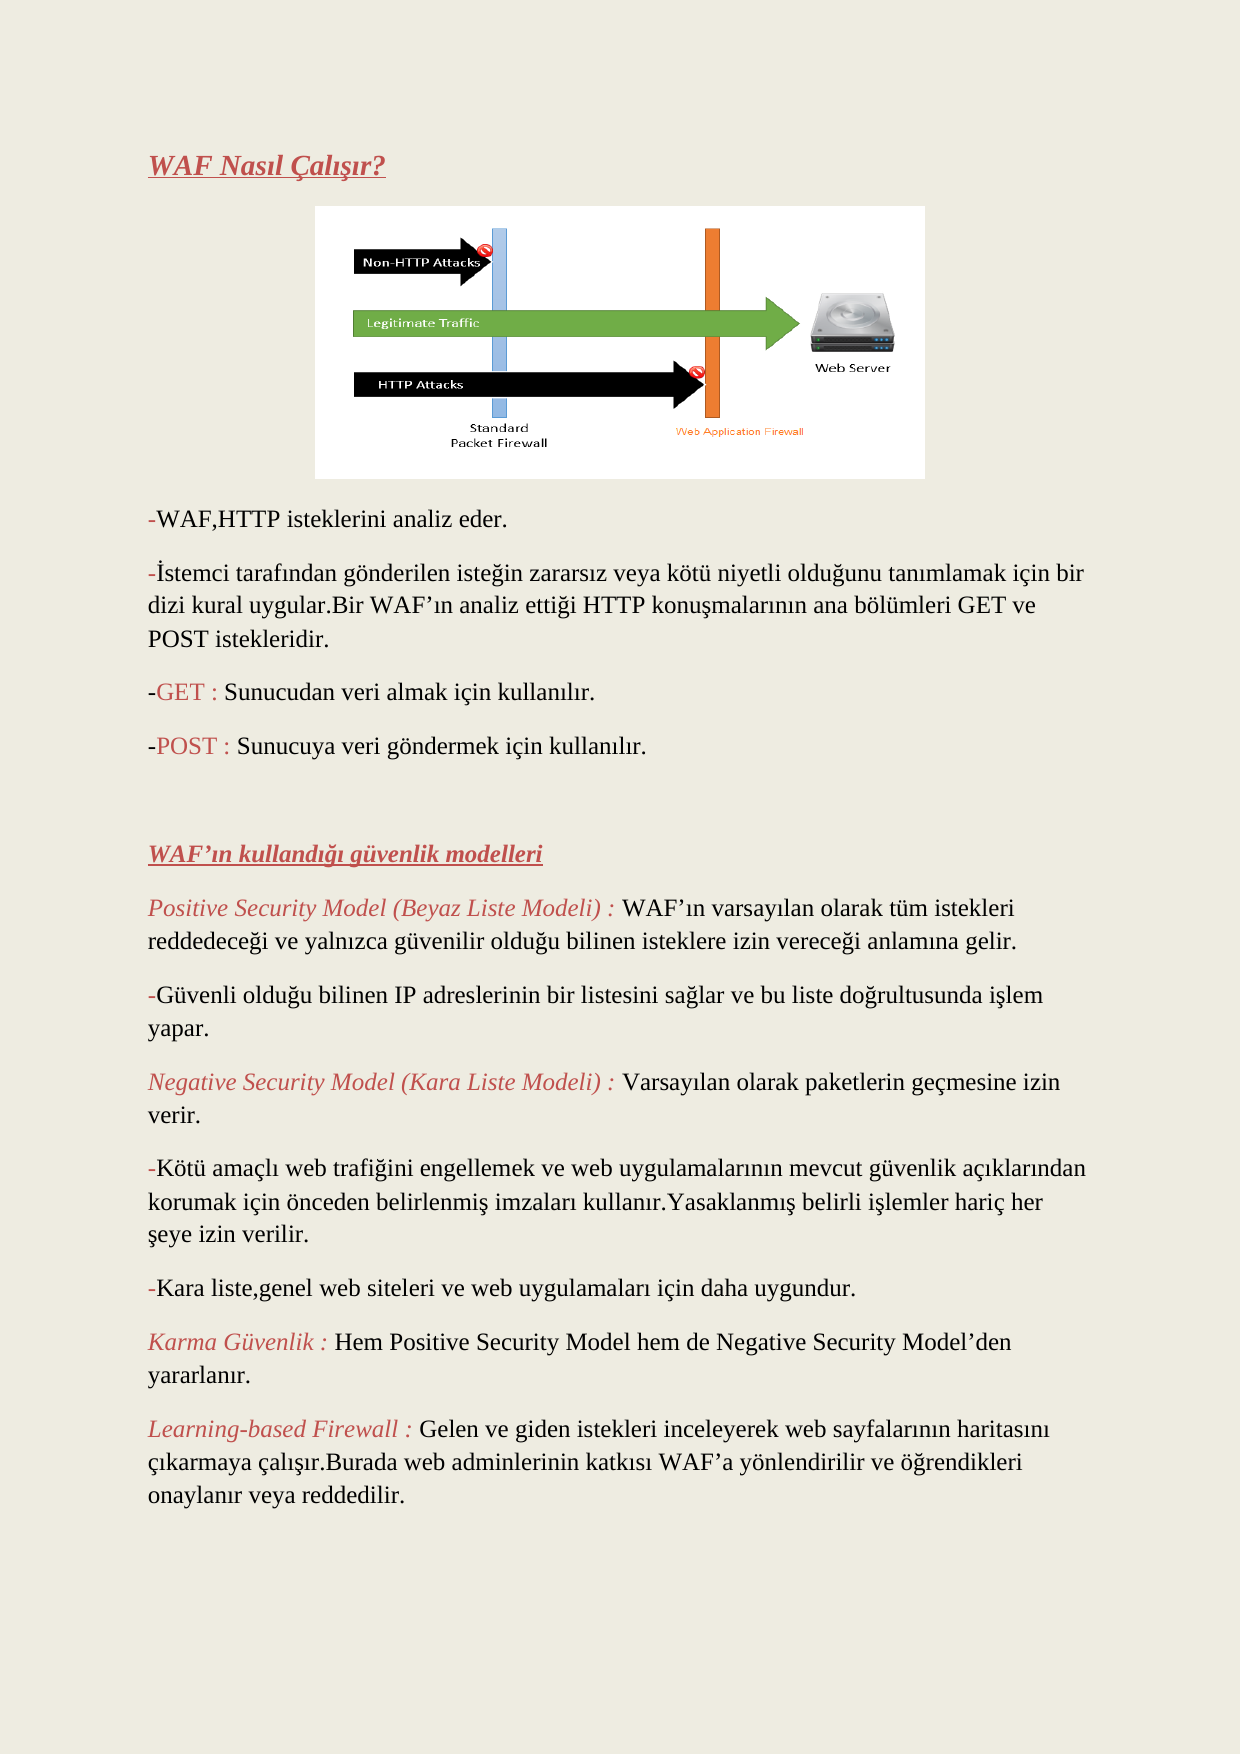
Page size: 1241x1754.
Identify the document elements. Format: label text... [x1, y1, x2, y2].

text -WAF,HTTP isteklerini analiz eder. [148, 504, 1093, 532]
text Positive Security Model (Beyaz Liste Modeli) : WAF’ın varsayılan olarak tüm istekleri reddedeceği ve yalnızca güvenilir olduğu bilinen isteklere izin vereceği anlamına gelir. [148, 893, 1093, 955]
text -Kara liste,genel web siteleri ve web uygulamaları için daha uygundur. [148, 1273, 1093, 1302]
text Karma Güvenlik : Hem Positive Security Model hem de Negative Security Model’den yararlanır. [148, 1327, 1093, 1389]
text -POST : Sunucuya veri göndermek için kullanılır. [148, 731, 1093, 760]
text WAF’ın kullandığı güvenlik modelleri [148, 839, 1093, 868]
text WAF Nasıl Çalışır? [148, 148, 1093, 181]
text -İstemci tarafından gönderilen isteğin zararsız veya kötü niyetli olduğunu tanımlamak için bir dizi kural uygular.Bir WAF’ın analiz ettiği HTTP konuşmalarının ana bölümleri GET ve POST istekleridir. [148, 558, 1093, 652]
text -GET : Sunucudan veri almak için kullanılır. [148, 677, 1093, 706]
text -Güvenli olduğu bilinen IP adreslerinin bir listesini sağlar ve bu liste doğrultusunda işlem yapar. [148, 980, 1093, 1042]
text Learning-based Firewall : Gelen ve giden istekleri inceleyerek web sayfalarının haritasını çıkarmaya çalışır.Burada web adminlerinin katkısı WAF’a yönlendirilir ve öğrendikleri onaylanır veya reddedilir. [148, 1414, 1093, 1509]
text -Kötü amaçlı web trafiğini engellemek ve web uygulamalarının mevcut güvenlik açıklarından korumak için önceden belirlenmiş imzaları kullanır.Yasaklanmış belirli işlemler hariç her şeye izin verilir. [148, 1153, 1093, 1248]
text Negative Security Model (Kara Liste Modeli) : Varsayılan olarak paketlerin geçmesine izin verir. [148, 1067, 1093, 1128]
picture [315, 206, 925, 479]
